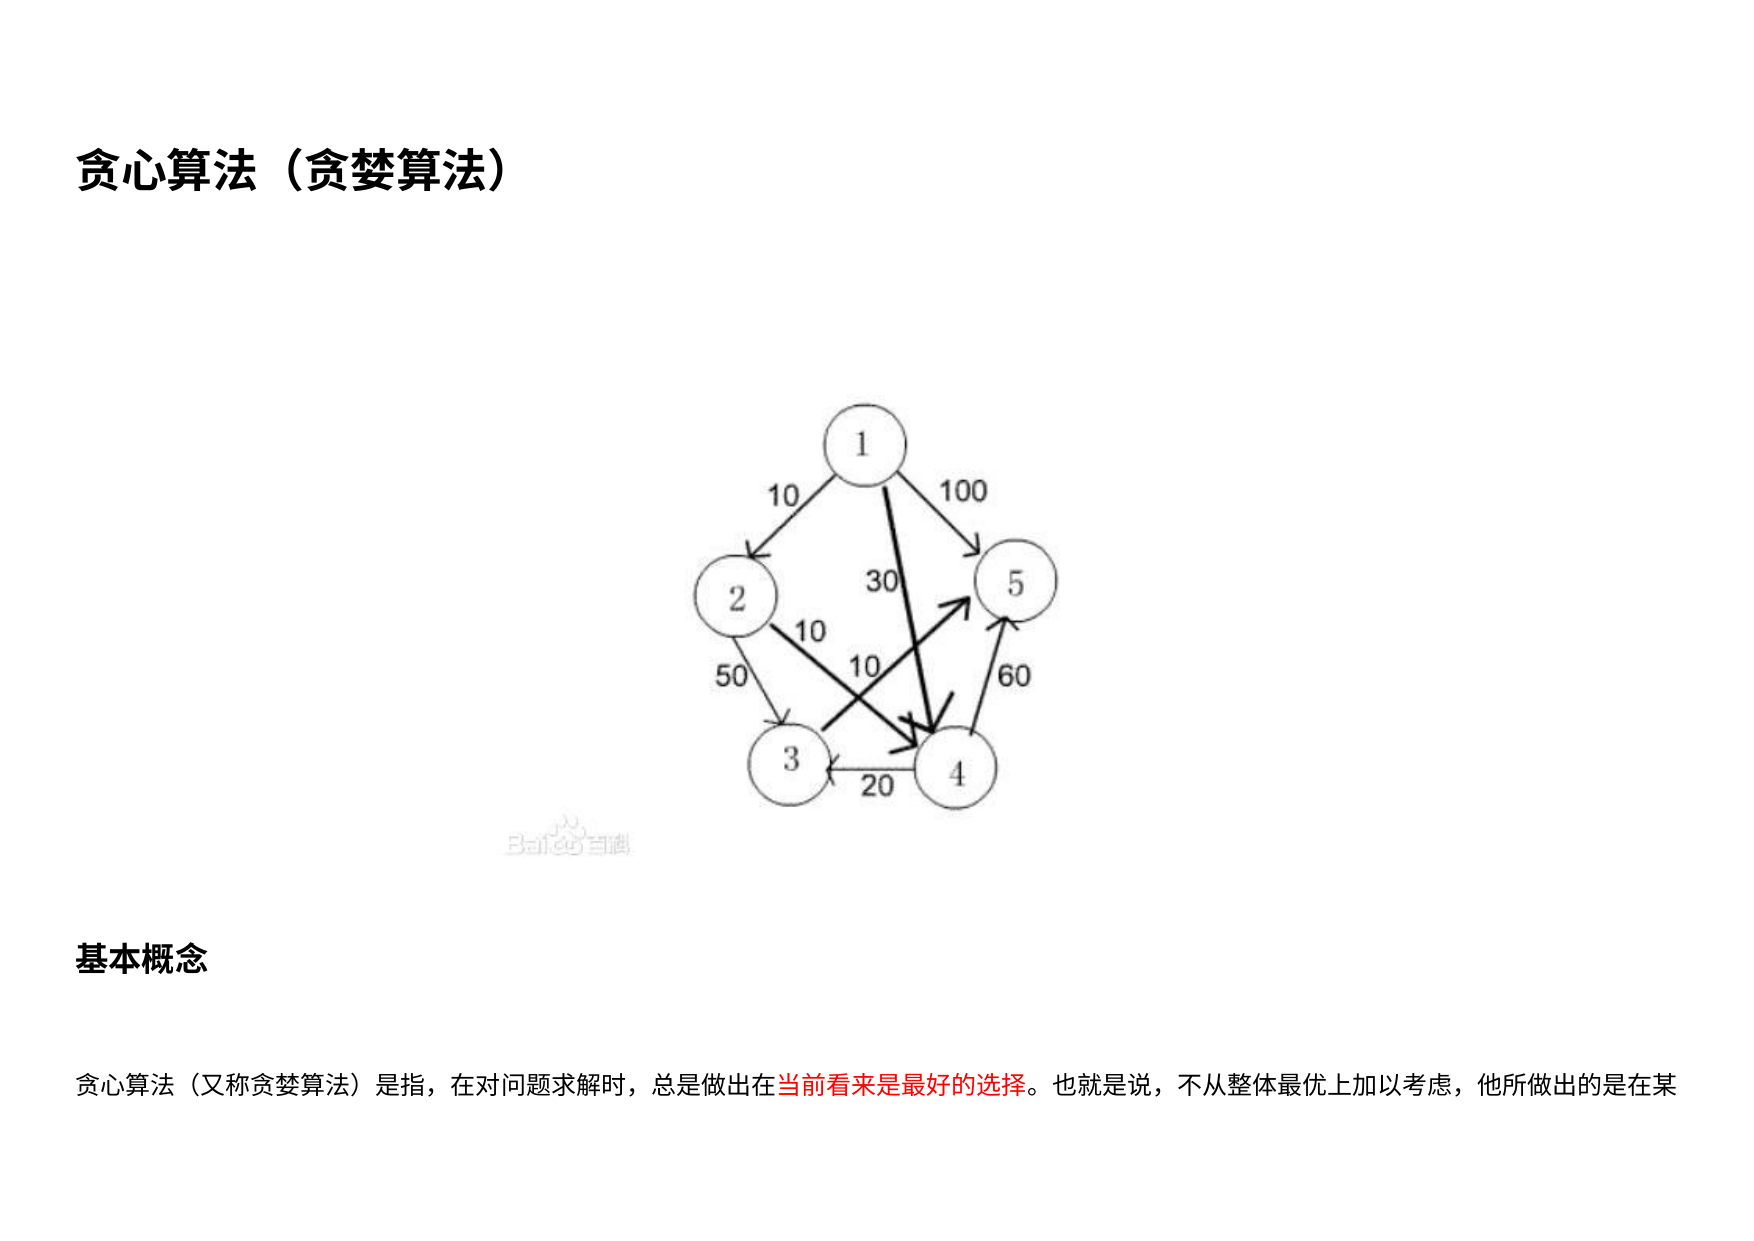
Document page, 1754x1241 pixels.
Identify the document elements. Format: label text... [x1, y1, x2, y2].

picture [472, 344, 1282, 879]
subtitle 基本概念 [75, 924, 1679, 989]
text 贪心算法（又称贪婪算法）是指，在对问题求解时，总是做出在当前看来是最好的选择。也就是说，不从整体最优上加以考虑，他所做出的是在某种意义上的局部最优解。 [75, 1051, 1679, 1116]
subtitle 贪心算法（贪婪算法） [75, 119, 1679, 217]
